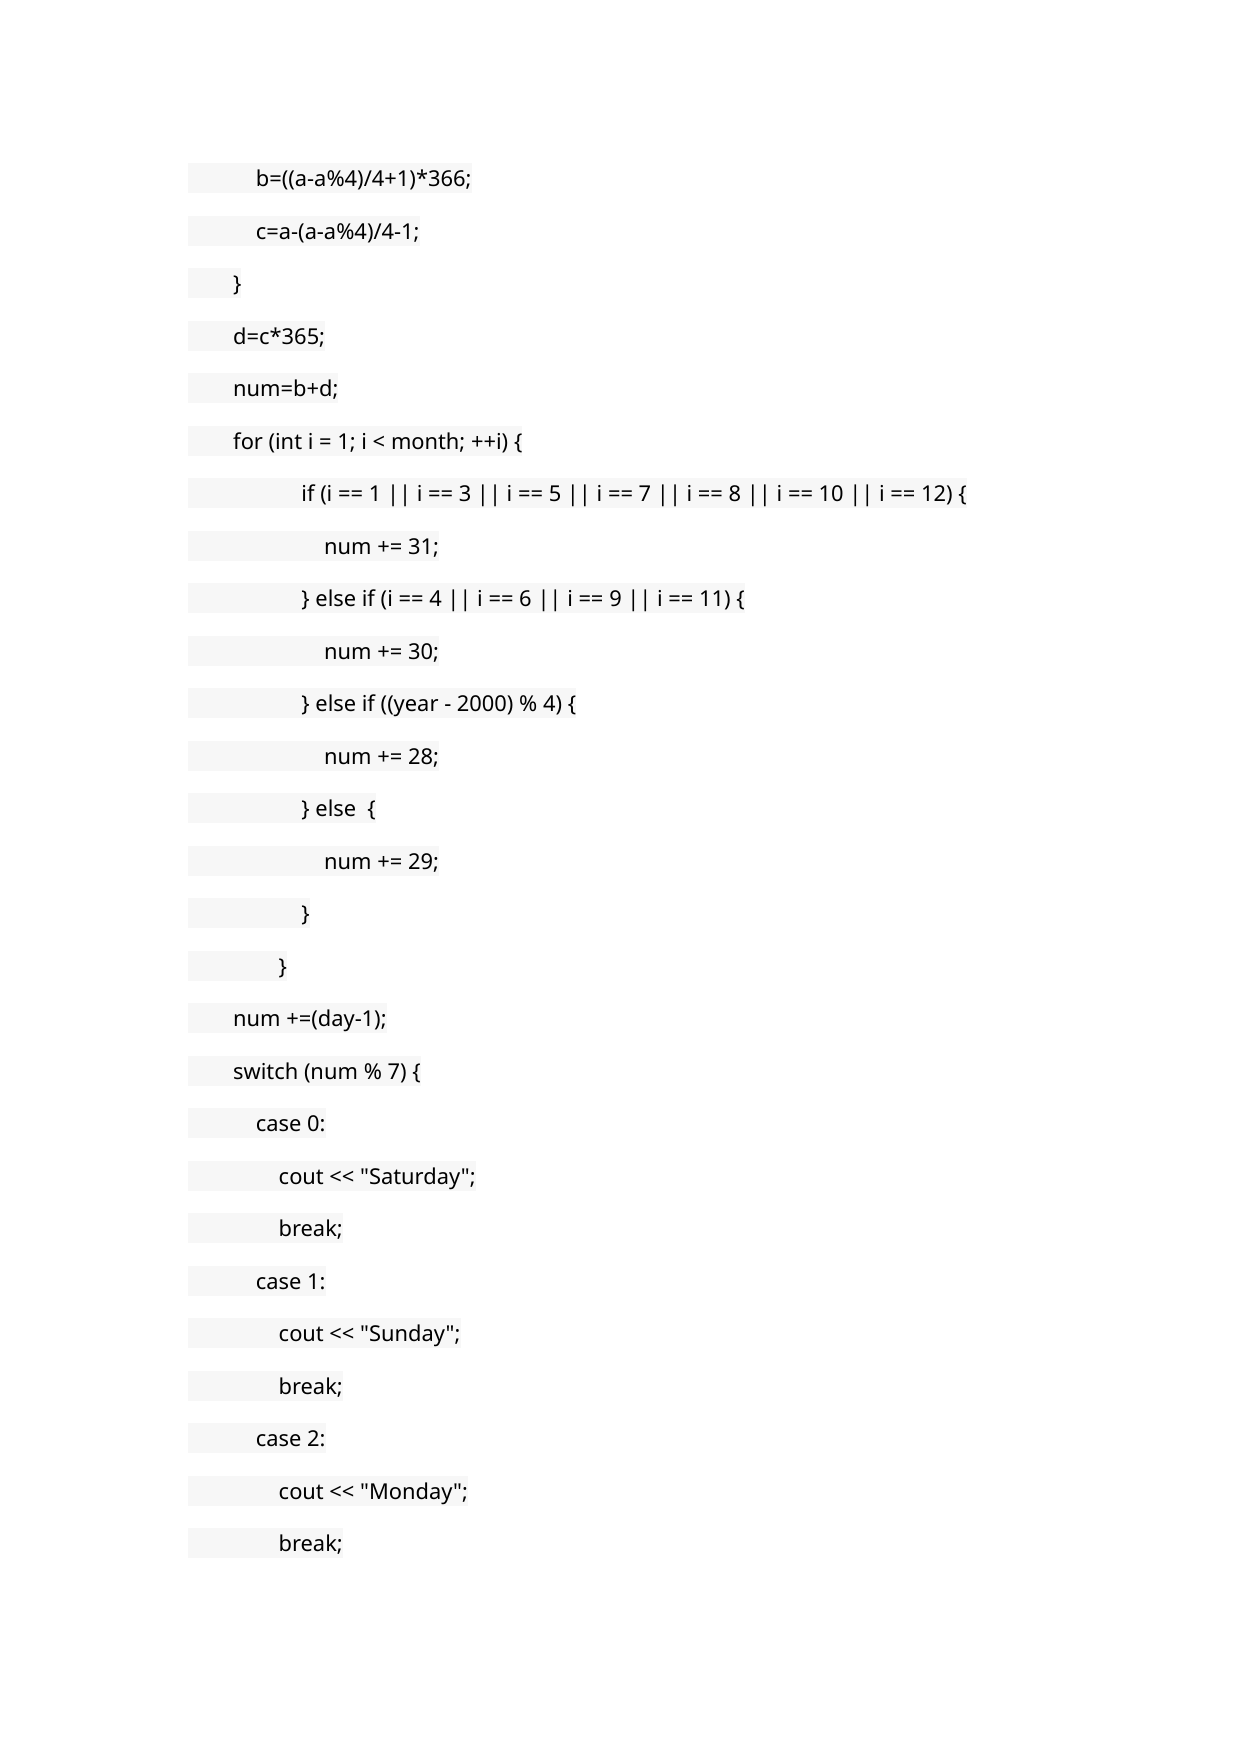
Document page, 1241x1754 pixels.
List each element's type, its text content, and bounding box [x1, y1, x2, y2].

text cout << "Saturday"; [187, 1159, 1053, 1192]
text c=a-(a-a%4)/4-1; [187, 214, 1053, 247]
text } else if ((year - 2000) % 4) { [187, 687, 1053, 719]
text num=b+d; [187, 372, 1053, 404]
text b=((a-a%4)/4+1)*366; [187, 162, 1053, 194]
text } [187, 897, 1053, 929]
text } [187, 267, 1053, 299]
text if (i == 1 || i == 3 || i == 5 || i == 7 || i == 8 || i == 10 || i == 12) { [187, 477, 1053, 509]
text num += 30; [187, 634, 1053, 667]
text } [187, 949, 1053, 982]
text cout << "Sunday"; [187, 1317, 1053, 1349]
text case 0: [187, 1107, 1053, 1139]
text break; [187, 1212, 1053, 1244]
text cout << "Monday"; [187, 1474, 1053, 1507]
text d=c*365; [187, 319, 1053, 352]
text num += 28; [187, 739, 1053, 772]
text switch (num % 7) { [187, 1054, 1053, 1087]
text break; [187, 1527, 1053, 1559]
text } else { [187, 792, 1053, 824]
text } else if (i == 4 || i == 6 || i == 9 || i == 11) { [187, 582, 1053, 614]
text num += 29; [187, 844, 1053, 877]
text num += 31; [187, 529, 1053, 562]
text for (int i = 1; i < month; ++i) { [187, 424, 1053, 457]
text num +=(day-1); [187, 1002, 1053, 1034]
text break; [187, 1369, 1053, 1402]
text case 2: [187, 1422, 1053, 1454]
text case 1: [187, 1264, 1053, 1297]
